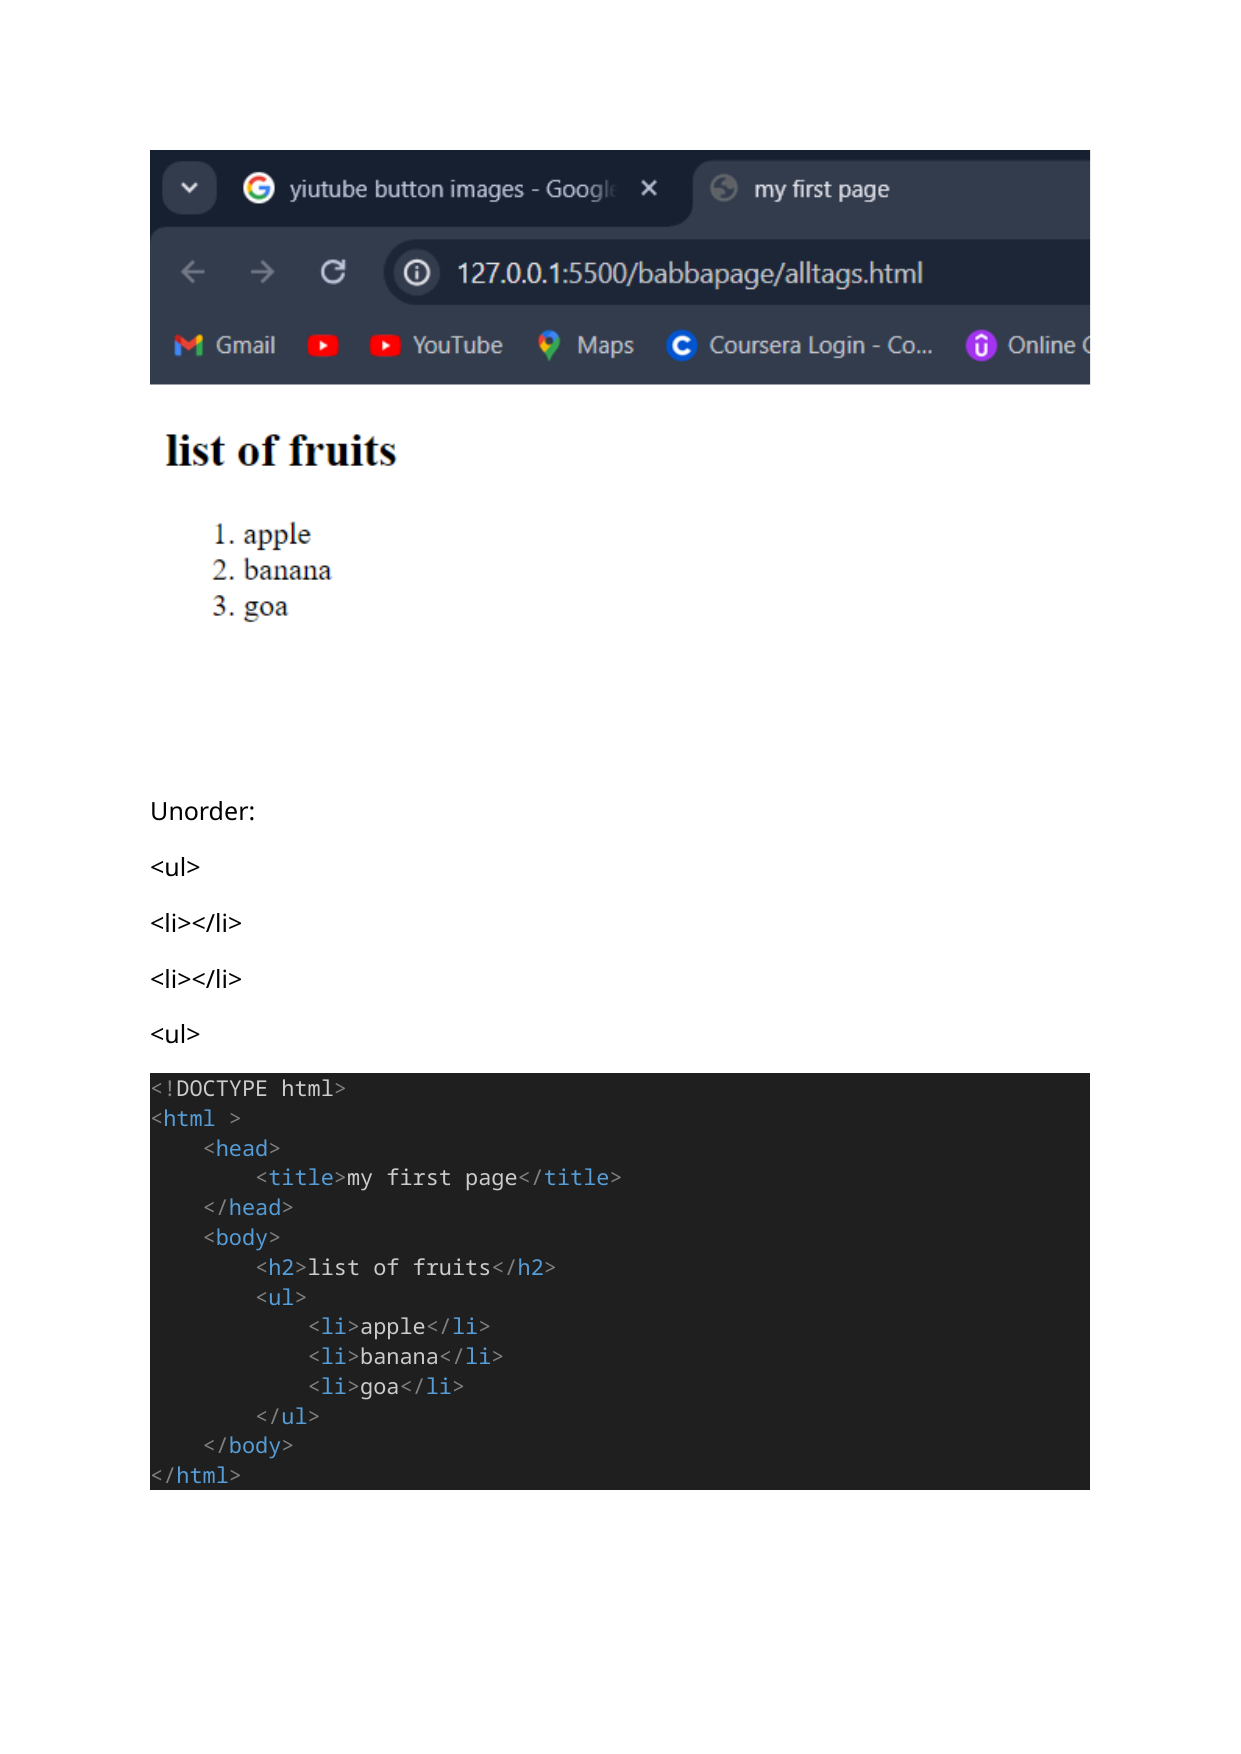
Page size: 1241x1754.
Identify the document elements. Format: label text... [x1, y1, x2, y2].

text <li></li> [150, 961, 1090, 995]
text <ul> [150, 850, 1090, 884]
text </html> [150, 1460, 1090, 1490]
text <h2>list of fruits</h2> [150, 1252, 1090, 1282]
text <!DOCTYPE html> [150, 1073, 1090, 1103]
text <li>apple</li> [150, 1311, 1090, 1341]
text </body> [150, 1431, 1090, 1460]
text <li></li> [150, 906, 1090, 939]
text <li>goa</li> [150, 1371, 1090, 1401]
picture [150, 150, 1091, 772]
text <ul> [150, 1017, 1090, 1051]
text <html > [150, 1103, 1090, 1133]
text </head> [150, 1192, 1090, 1222]
text Unorder: [150, 794, 1090, 828]
text <title>my first page</title> [150, 1162, 1090, 1192]
text <li>banana</li> [150, 1341, 1090, 1371]
text <ul> [150, 1282, 1090, 1311]
text <head> [150, 1133, 1090, 1162]
text <body> [150, 1222, 1090, 1252]
text </ul> [150, 1401, 1090, 1431]
